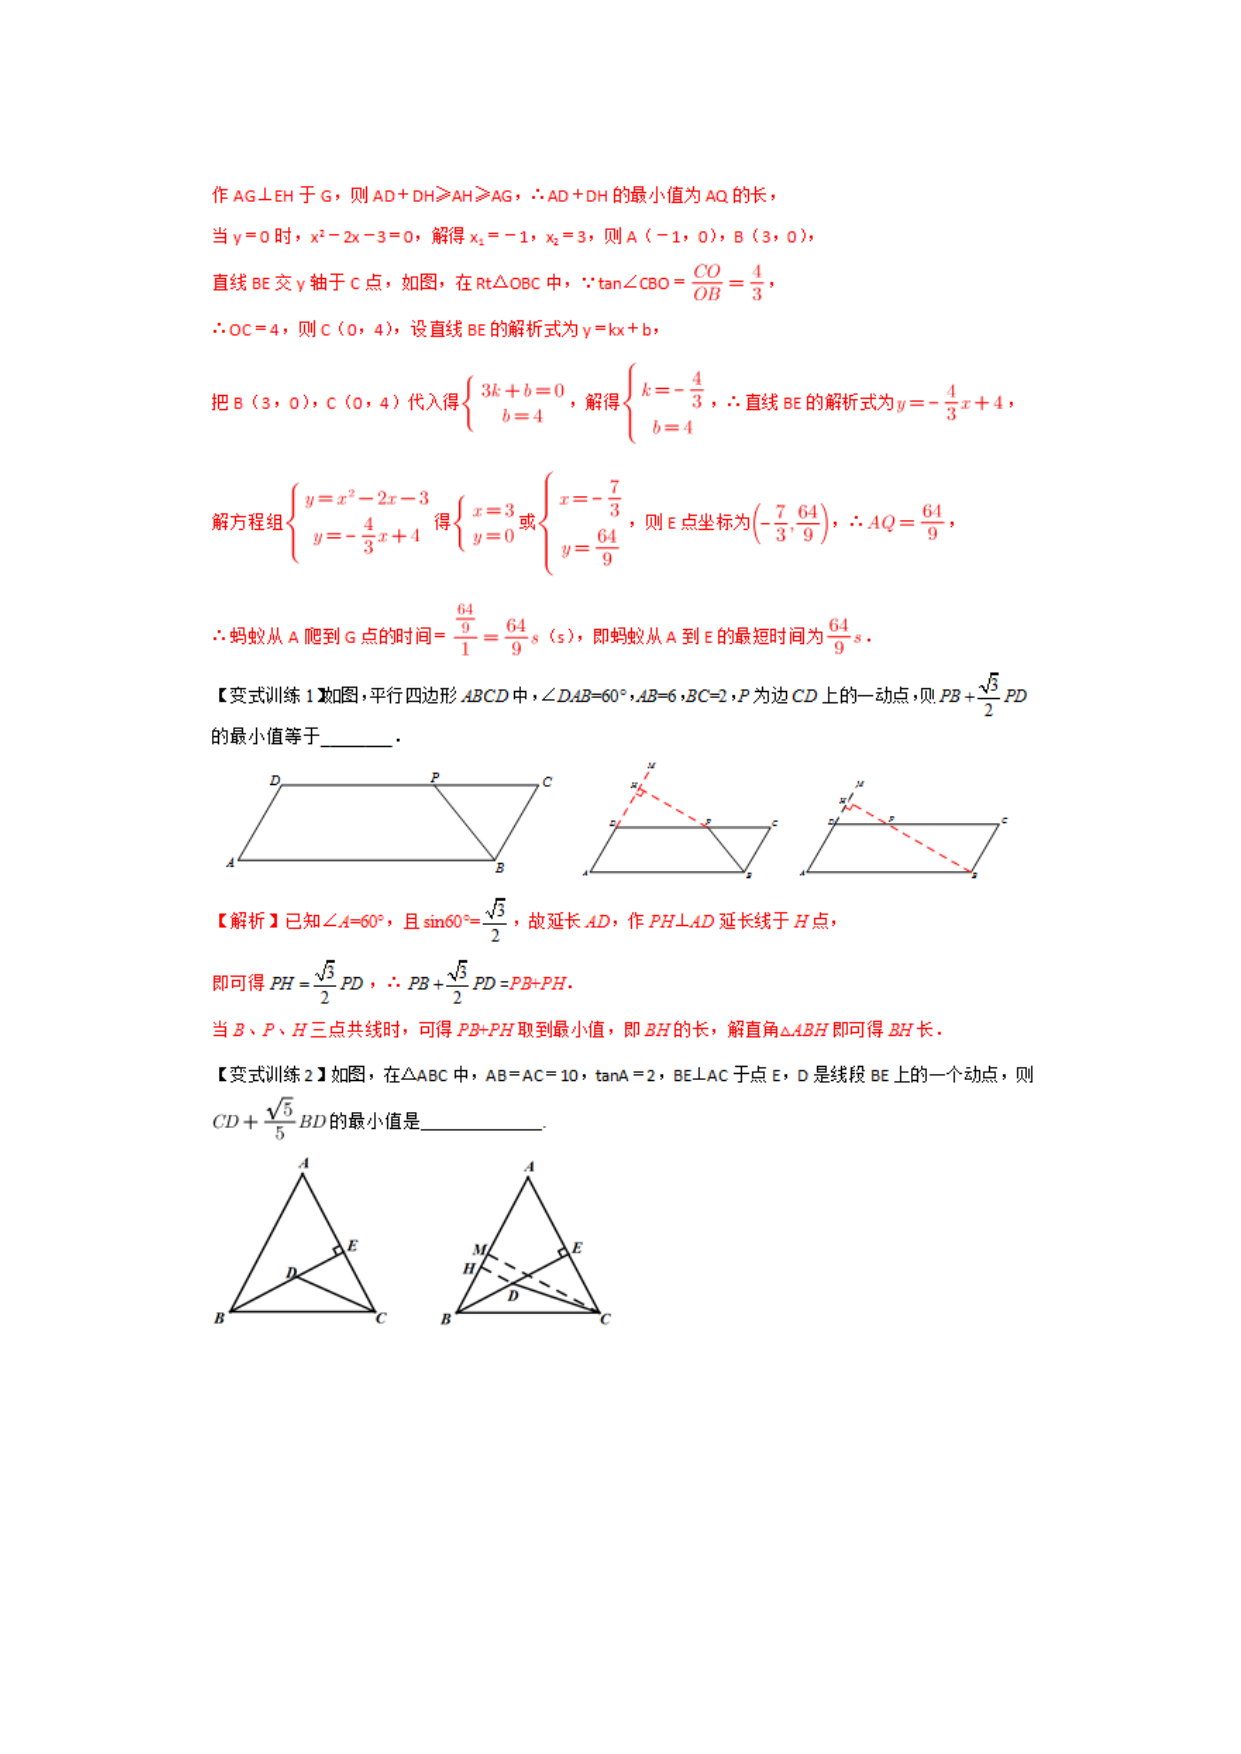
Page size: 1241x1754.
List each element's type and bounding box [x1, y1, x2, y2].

picture [187, 162, 1051, 1345]
